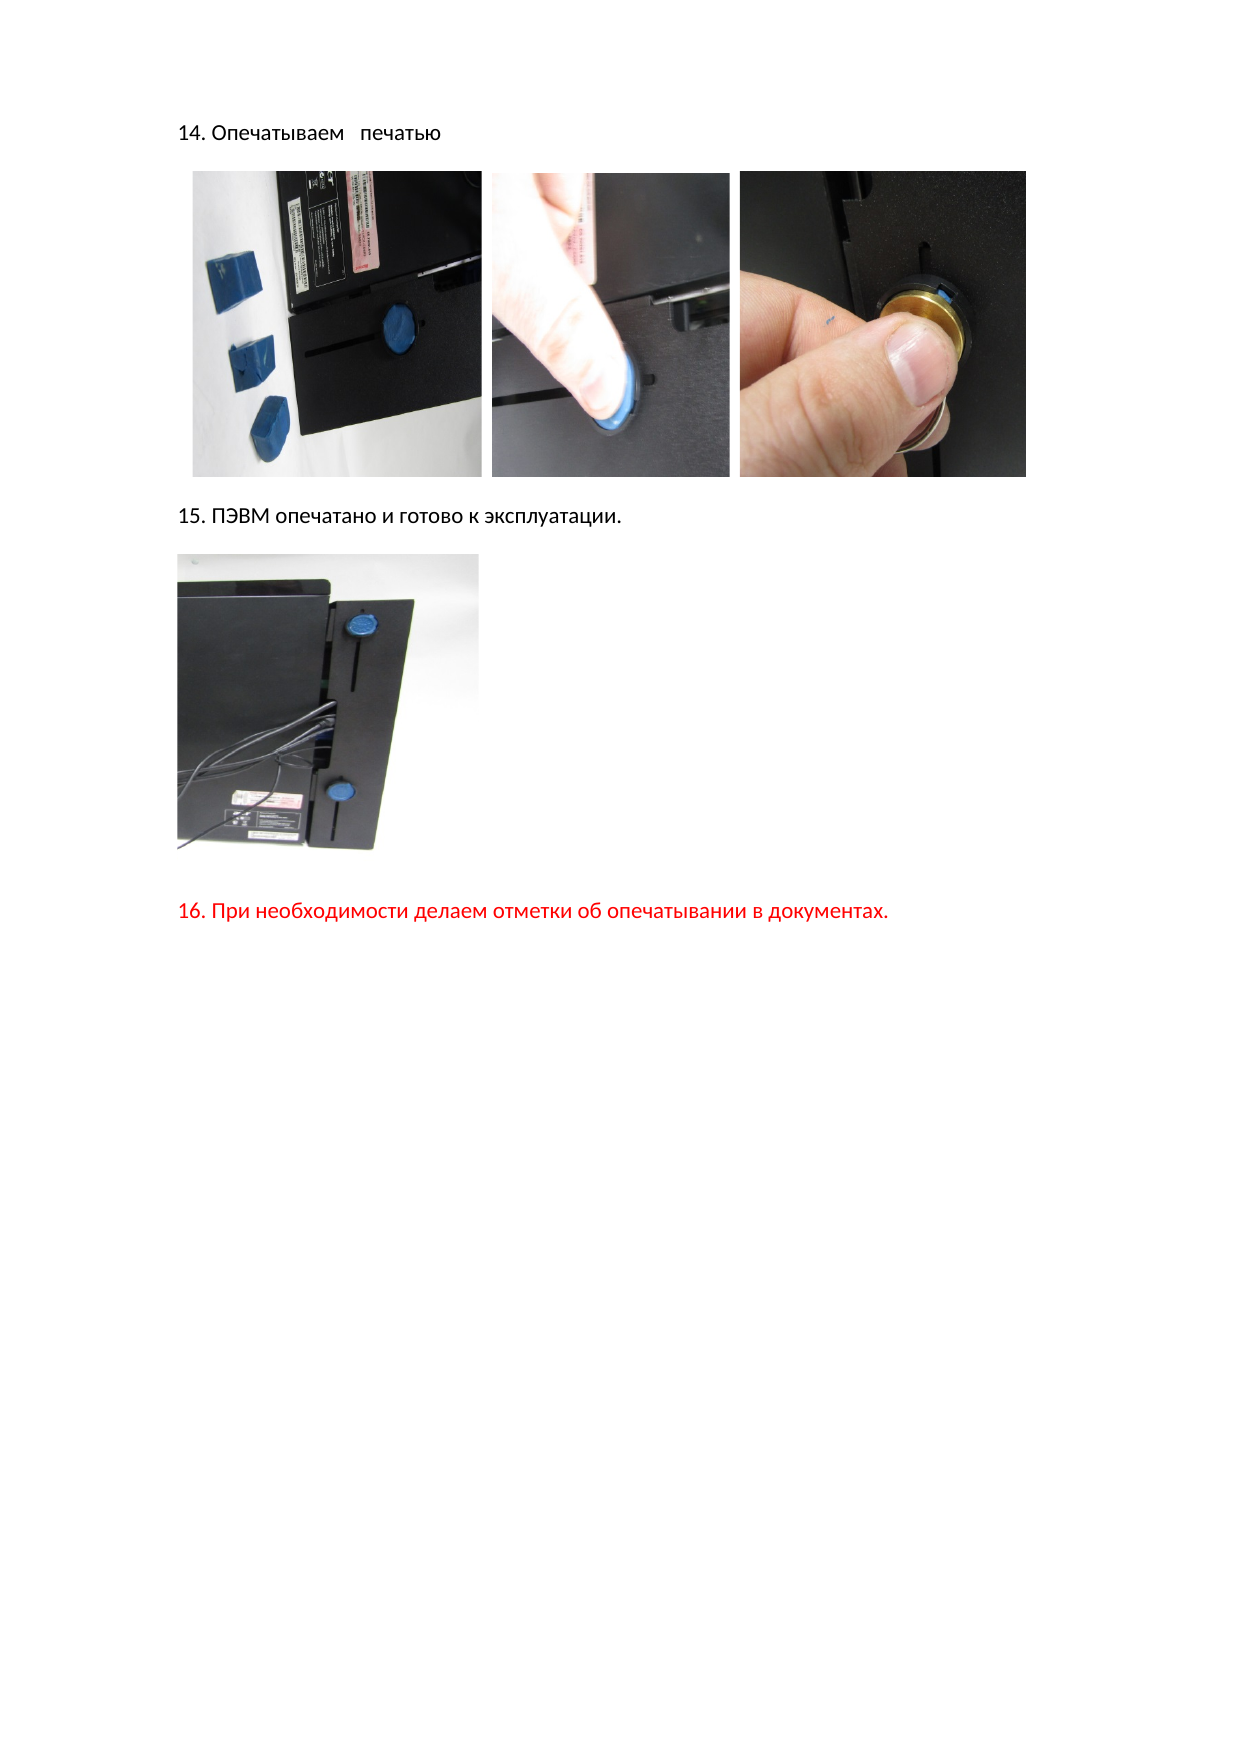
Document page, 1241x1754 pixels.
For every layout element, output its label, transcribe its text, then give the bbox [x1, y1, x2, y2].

picture [177, 554, 479, 872]
picture [192, 171, 482, 477]
text 16. При необходимости делаем отметки об опечатывании в документах. [177, 896, 1152, 924]
text 15. ПЭВМ опечатано и готово к эксплуатации. [177, 501, 1152, 529]
picture [492, 173, 730, 477]
picture [739, 171, 1026, 477]
text 14. Опечатываем печатью [177, 118, 1152, 146]
